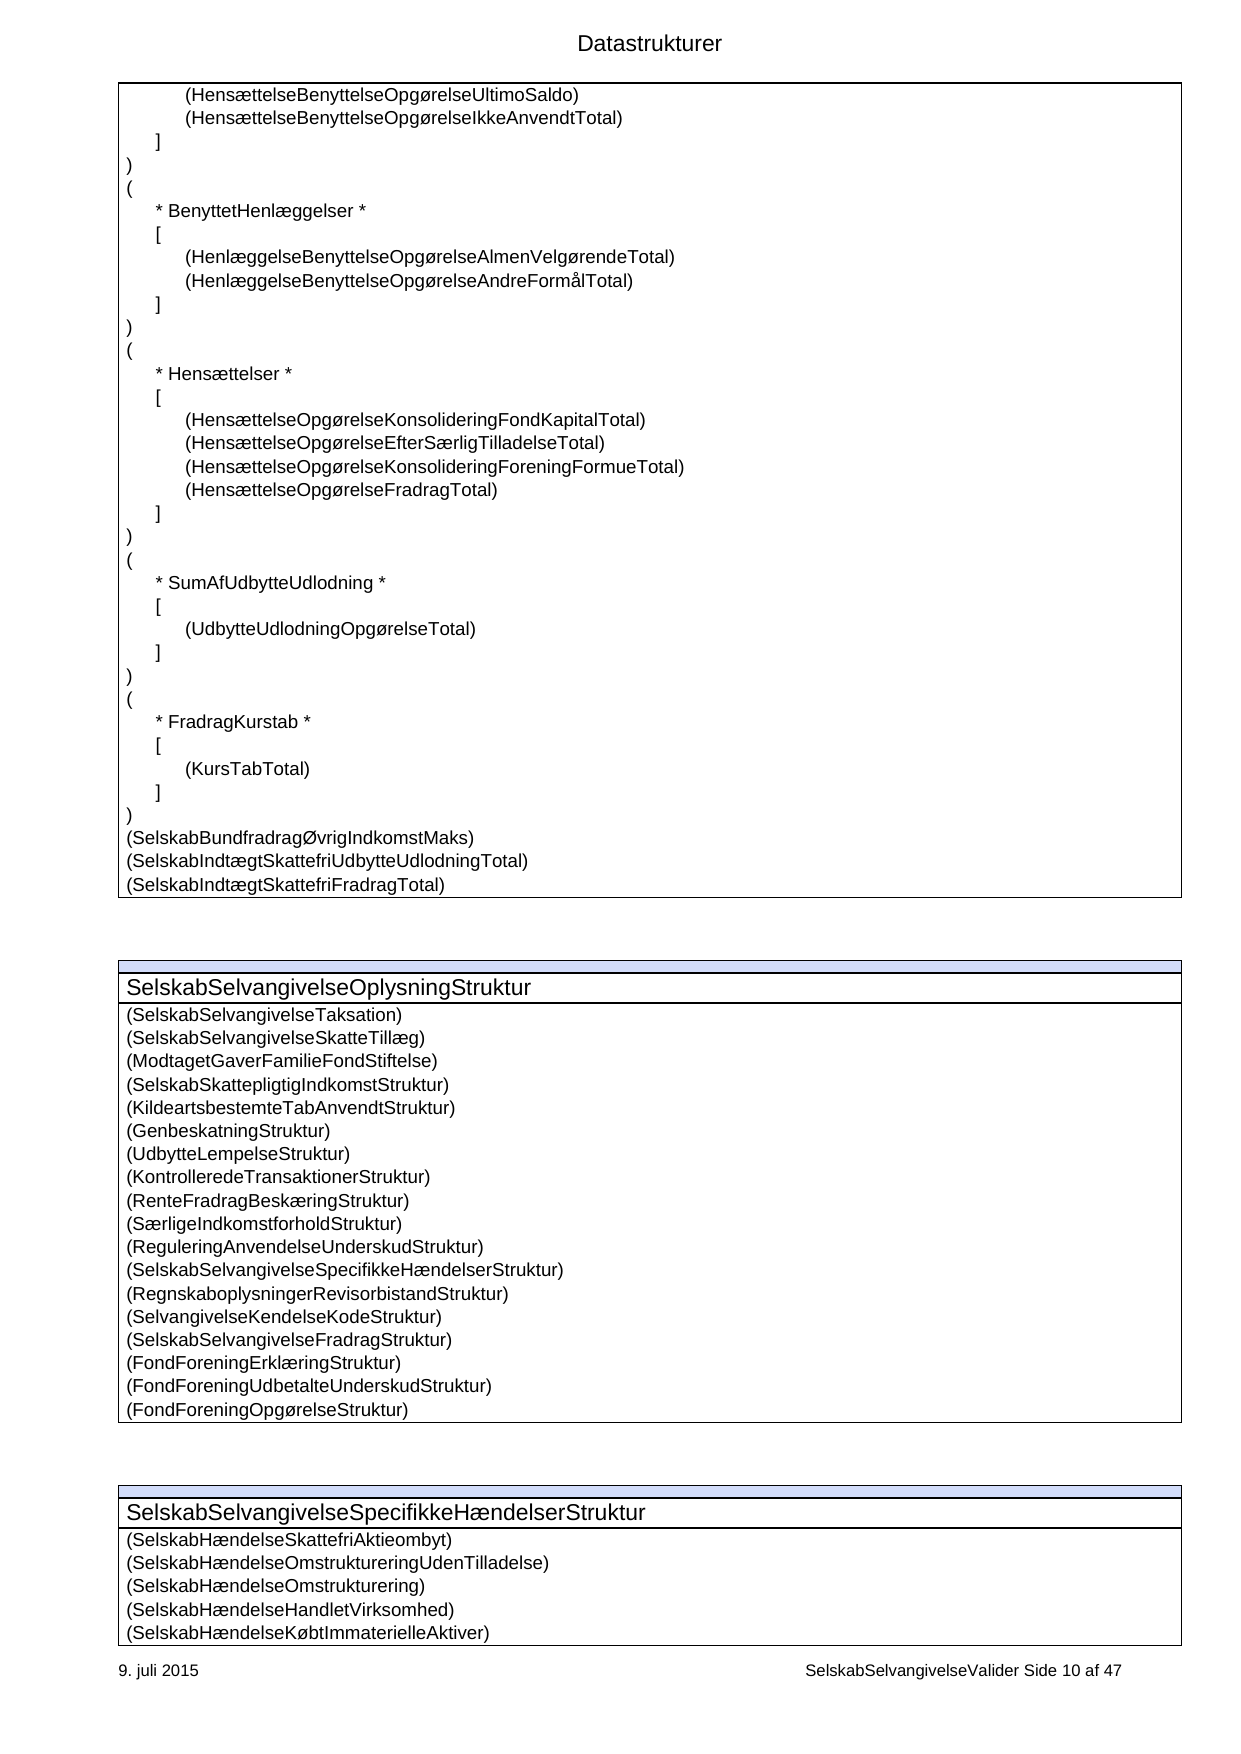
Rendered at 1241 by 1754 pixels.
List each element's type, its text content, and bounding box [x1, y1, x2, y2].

table_cell (SelskabSelvangivelseTaksation) (SelskabSelvangivelseSkatteTillæg) (ModtagetGaverFamilieFondStiftelse) (SelskabSkattepligtigIndkomstStruktur) (KildeartsbestemteTabAnvendtStruktur) (GenbeskatningStruktur) (UdbytteLempelseStruktur) (KontrolleredeTransaktionerStruktur) (RenteFradragBeskæringStruktur) (SærligeIndkomstforholdStruktur) (ReguleringAnvendelseUnderskudStruktur) (SelskabSelvangivelseSpecifikkeHændelserStruktur) (RegnskaboplysningerRevisorbistandStruktur) (SelvangivelseKendelseKodeStruktur) (SelskabSelvangivelseFradragStruktur) (FondForeningErklæringStruktur) (FondForeningUdbetalteUnderskudStruktur) (FondForeningOpgørelseStruktur) [119, 1004, 1181, 1422]
table_cell SelskabSelvangivelseSpecifikkeHændelserStruktur [119, 1499, 1181, 1527]
table_cell SelskabSelvangivelseOplysningStruktur [119, 974, 1181, 1002]
table_header [119, 1486, 1181, 1497]
table_header [119, 961, 1181, 972]
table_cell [119, 84, 1181, 897]
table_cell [119, 1529, 1181, 1645]
